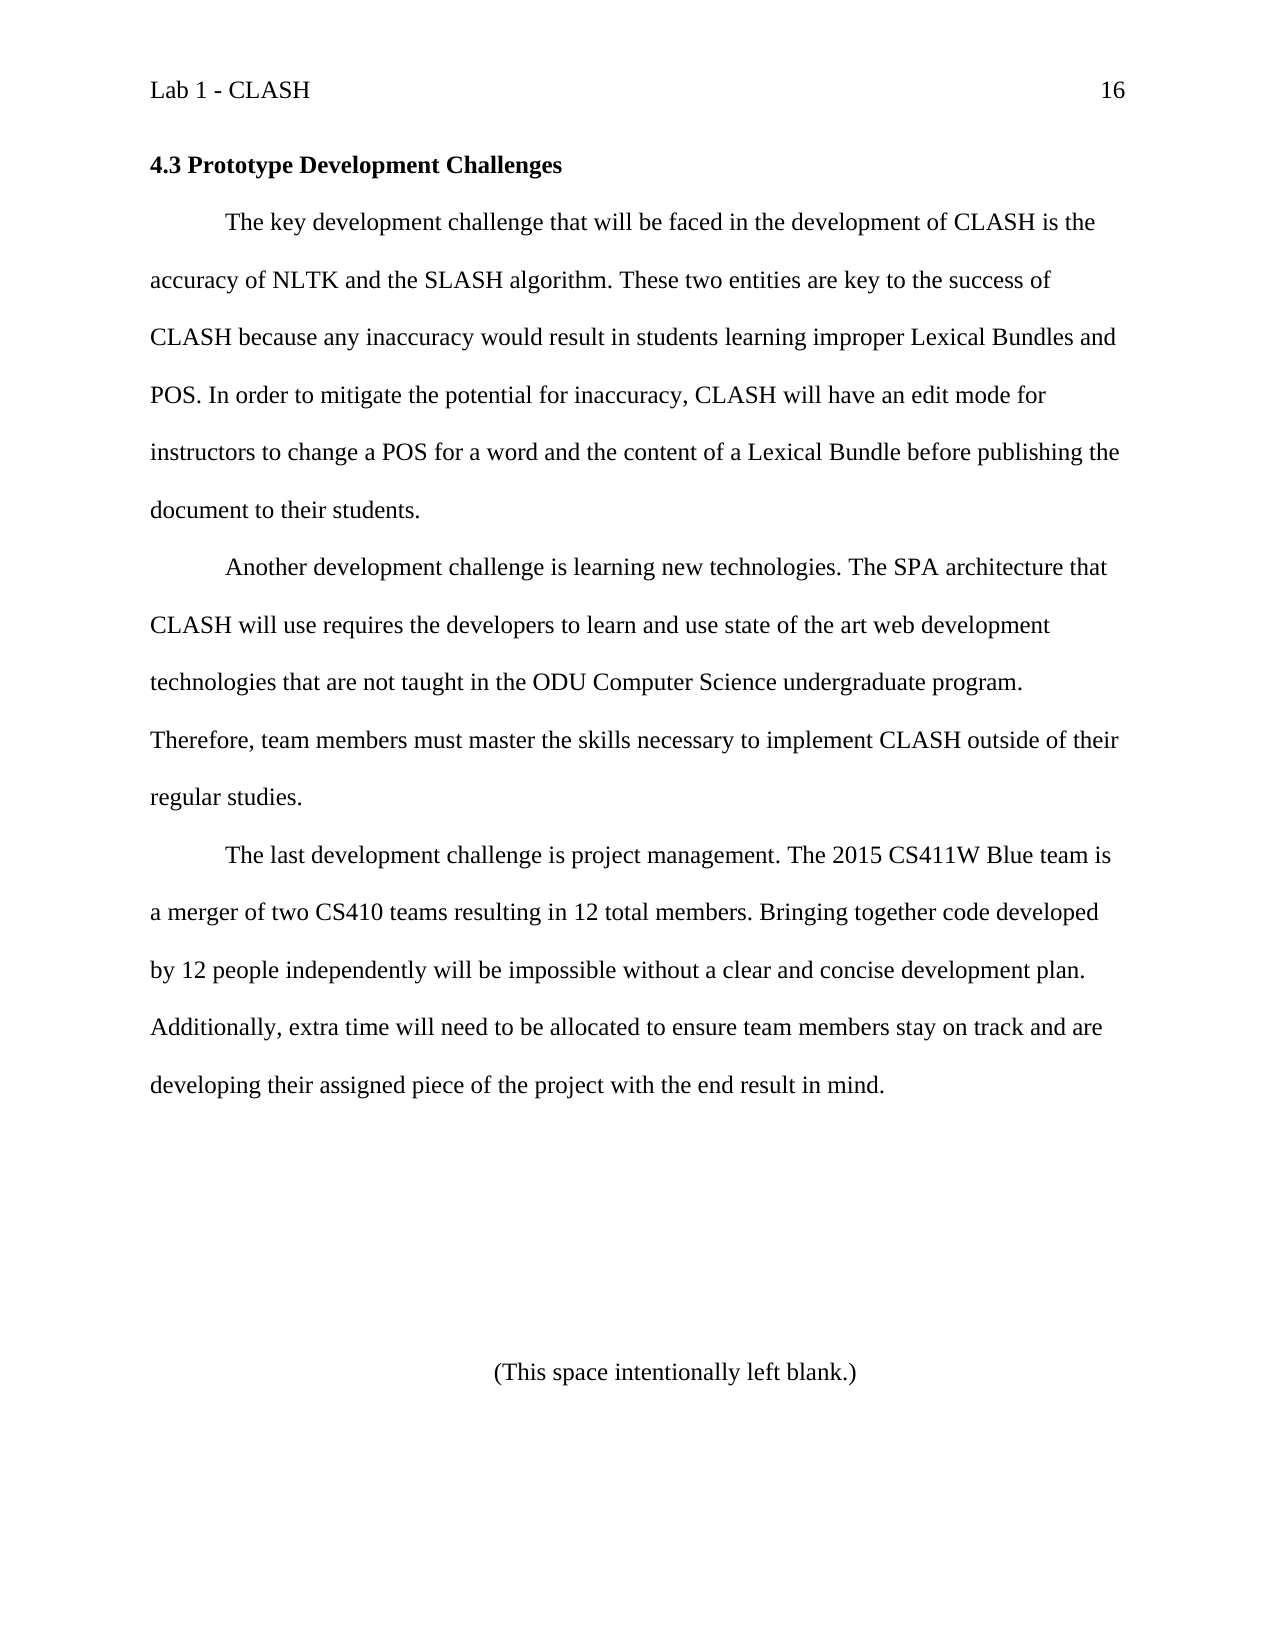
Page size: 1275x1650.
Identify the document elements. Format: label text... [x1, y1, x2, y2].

text The key development challenge that will be faced in the development of CLASH is the accuracy of NLTK and the SLASH algorithm. These two entities are key to the success of CLASH because any inaccuracy would result in students learning improper Lexical Bundles and POS. In order to mitigate the potential for inaccuracy, CLASH will have an edit mode for instructors to change a POS for a word and the content of a Lexical Bundle before publishing the document to their students. [150, 207, 1125, 524]
text Another development challenge is learning new technologies. The SPA architecture that CLASH will use requires the developers to learn and use state of the art web development technologies that are not taught in the ODU Computer Science undergraduate program. Therefore, team members must master the skills necessary to implement CLASH outside of their regular studies. [150, 552, 1125, 811]
text The last development challenge is project management. The 2015 CS411W Blue team is a merger of two CS410 teams resulting in 12 total members. Bringing together code developed by 12 people independently will be impossible without a clear and concise development plan. Additionally, extra time will need to be allocated to ensure team members stay on track and are developing their assigned piece of the project with the end result in mind. [150, 840, 1125, 1099]
list Prototype Development Challenges [150, 150, 1125, 179]
text (This space intentionally left blank.) [150, 1357, 1125, 1386]
